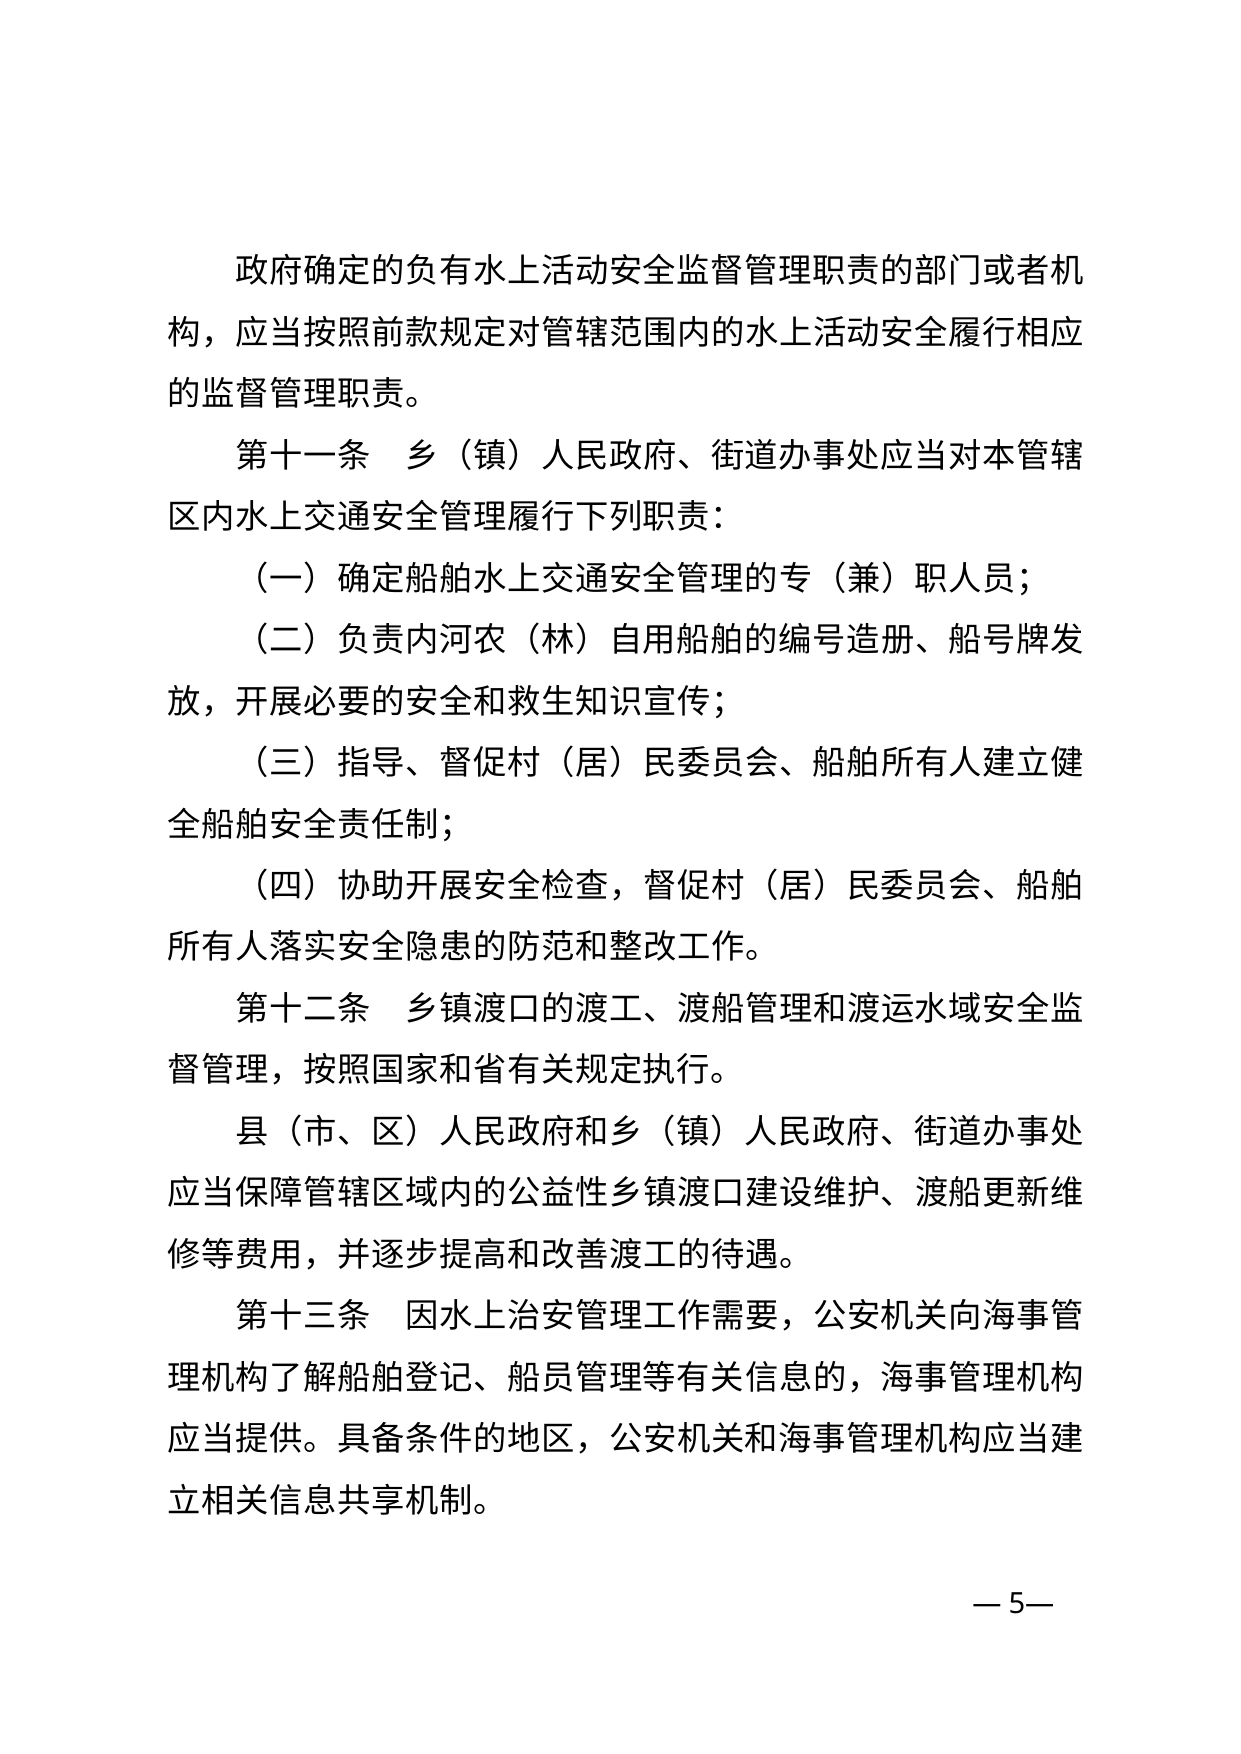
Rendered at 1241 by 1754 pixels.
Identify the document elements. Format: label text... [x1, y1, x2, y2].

text 第十二条 乡镇渡口的渡工、渡船管理和渡运水域安全监督管理，按照国家和省有关规定执行。 [168, 975, 1084, 1098]
text 县（市、区）人民政府和乡（镇）人民政府、街道办事处应当保障管辖区域内的公益性乡镇渡口建设维护、渡船更新维修等费用，并逐步提高和改善渡工的待遇。 [168, 1098, 1084, 1282]
text 第十一条 乡（镇）人民政府、街道办事处应当对本管辖区内水上交通安全管理履行下列职责： [168, 422, 1084, 545]
text （三）指导、督促村（居）民委员会、船舶所有人建立健全船舶安全责任制； [168, 729, 1084, 852]
text （二）负责内河农（林）自用船舶的编号造册、船号牌发放，开展必要的安全和救生知识宣传； [168, 606, 1084, 729]
text （四）协助开展安全检查，督促村（居）民委员会、船舶所有人落实安全隐患的防范和整改工作。 [168, 852, 1084, 975]
text 政府确定的负有水上活动安全监督管理职责的部门或者机构，应当按照前款规定对管辖范围内的水上活动安全履行相应的监督管理职责。 [168, 238, 1084, 422]
text 第十三条 因水上治安管理工作需要，公安机关向海事管理机构了解船舶登记、船员管理等有关信息的，海事管理机构应当提供。具备条件的地区，公安机关和海事管理机构应当建立相关信息共享机制。 [168, 1282, 1084, 1528]
text （一）确定船舶水上交通安全管理的专（兼）职人员； [168, 545, 1084, 606]
